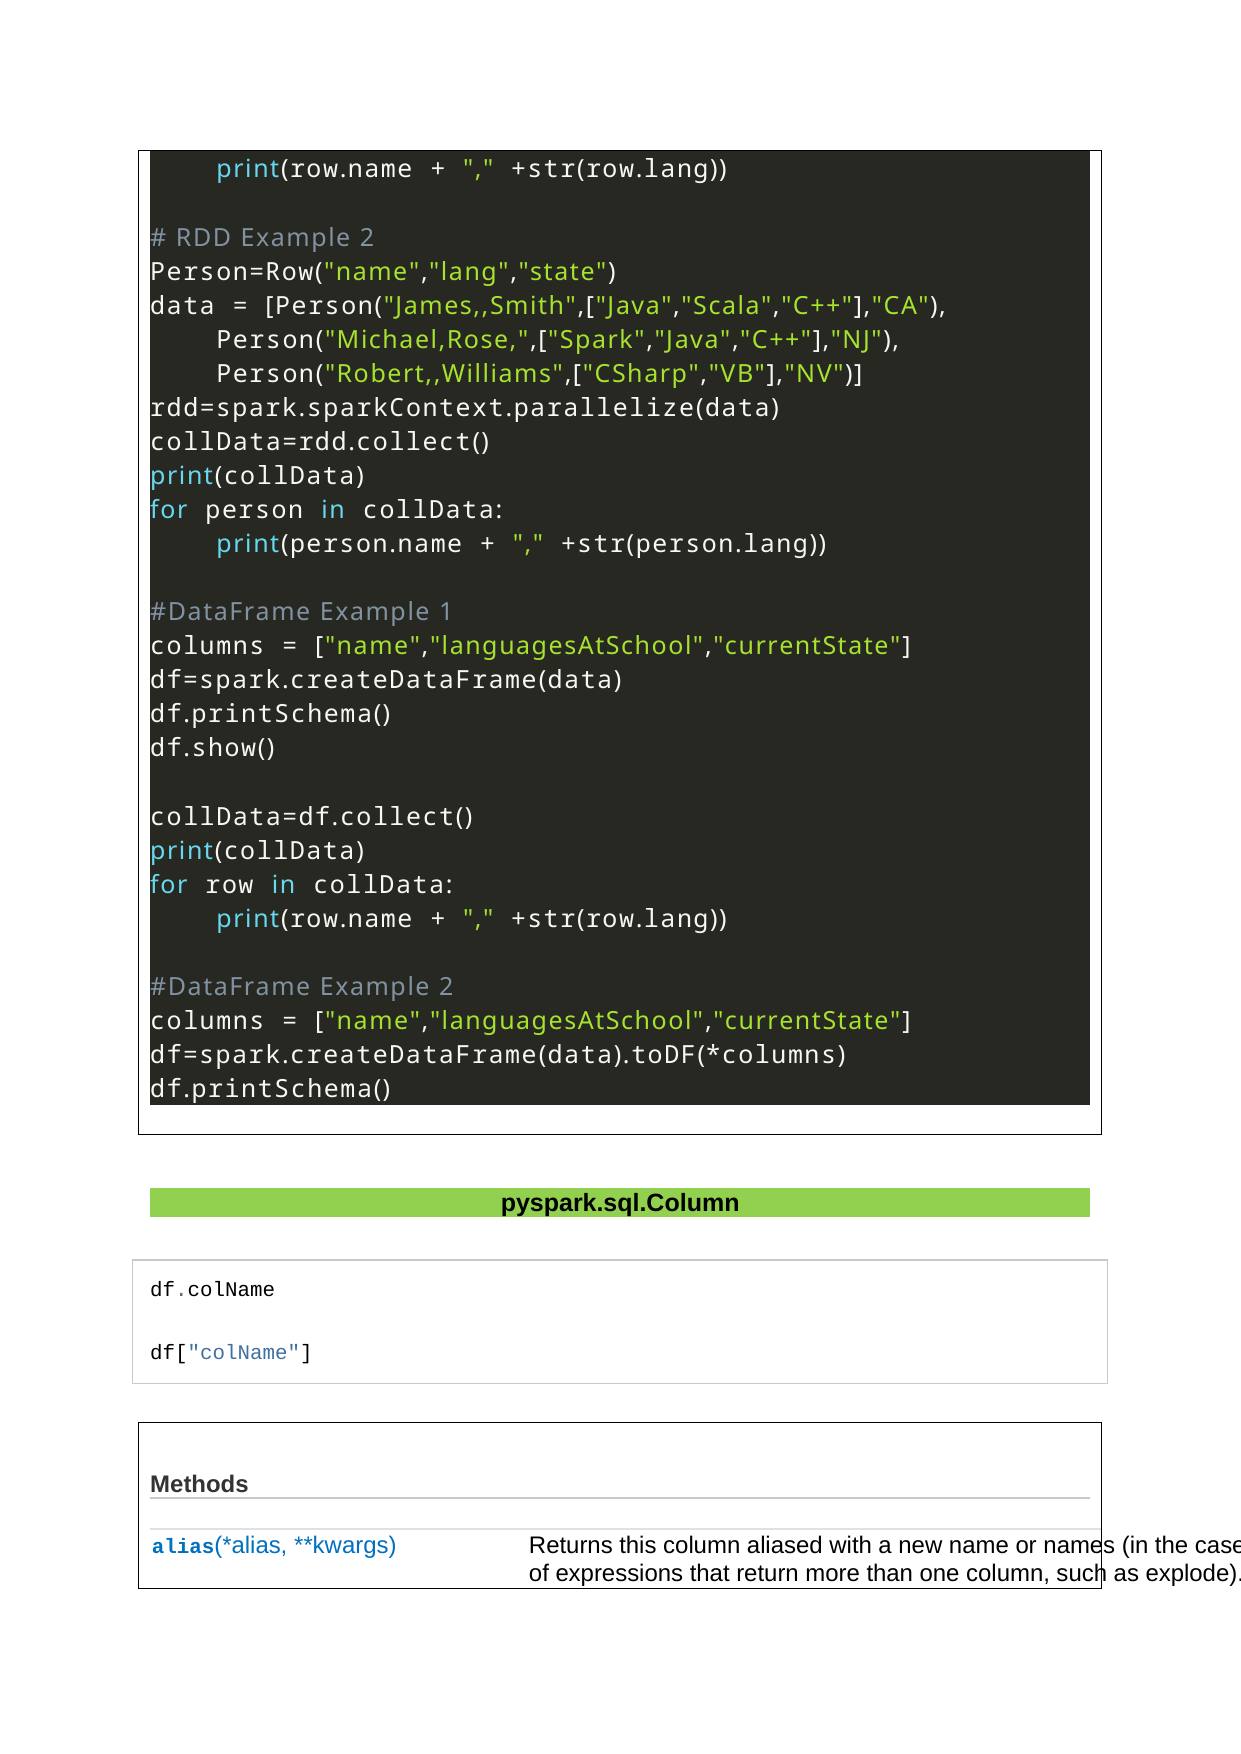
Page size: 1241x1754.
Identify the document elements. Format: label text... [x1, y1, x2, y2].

text df.colName [133, 1261, 1107, 1303]
text pyspark.sql.Column [150, 1188, 1090, 1217]
table_header Methods [139, 1423, 1101, 1588]
text df["colName"] [133, 1322, 1107, 1383]
